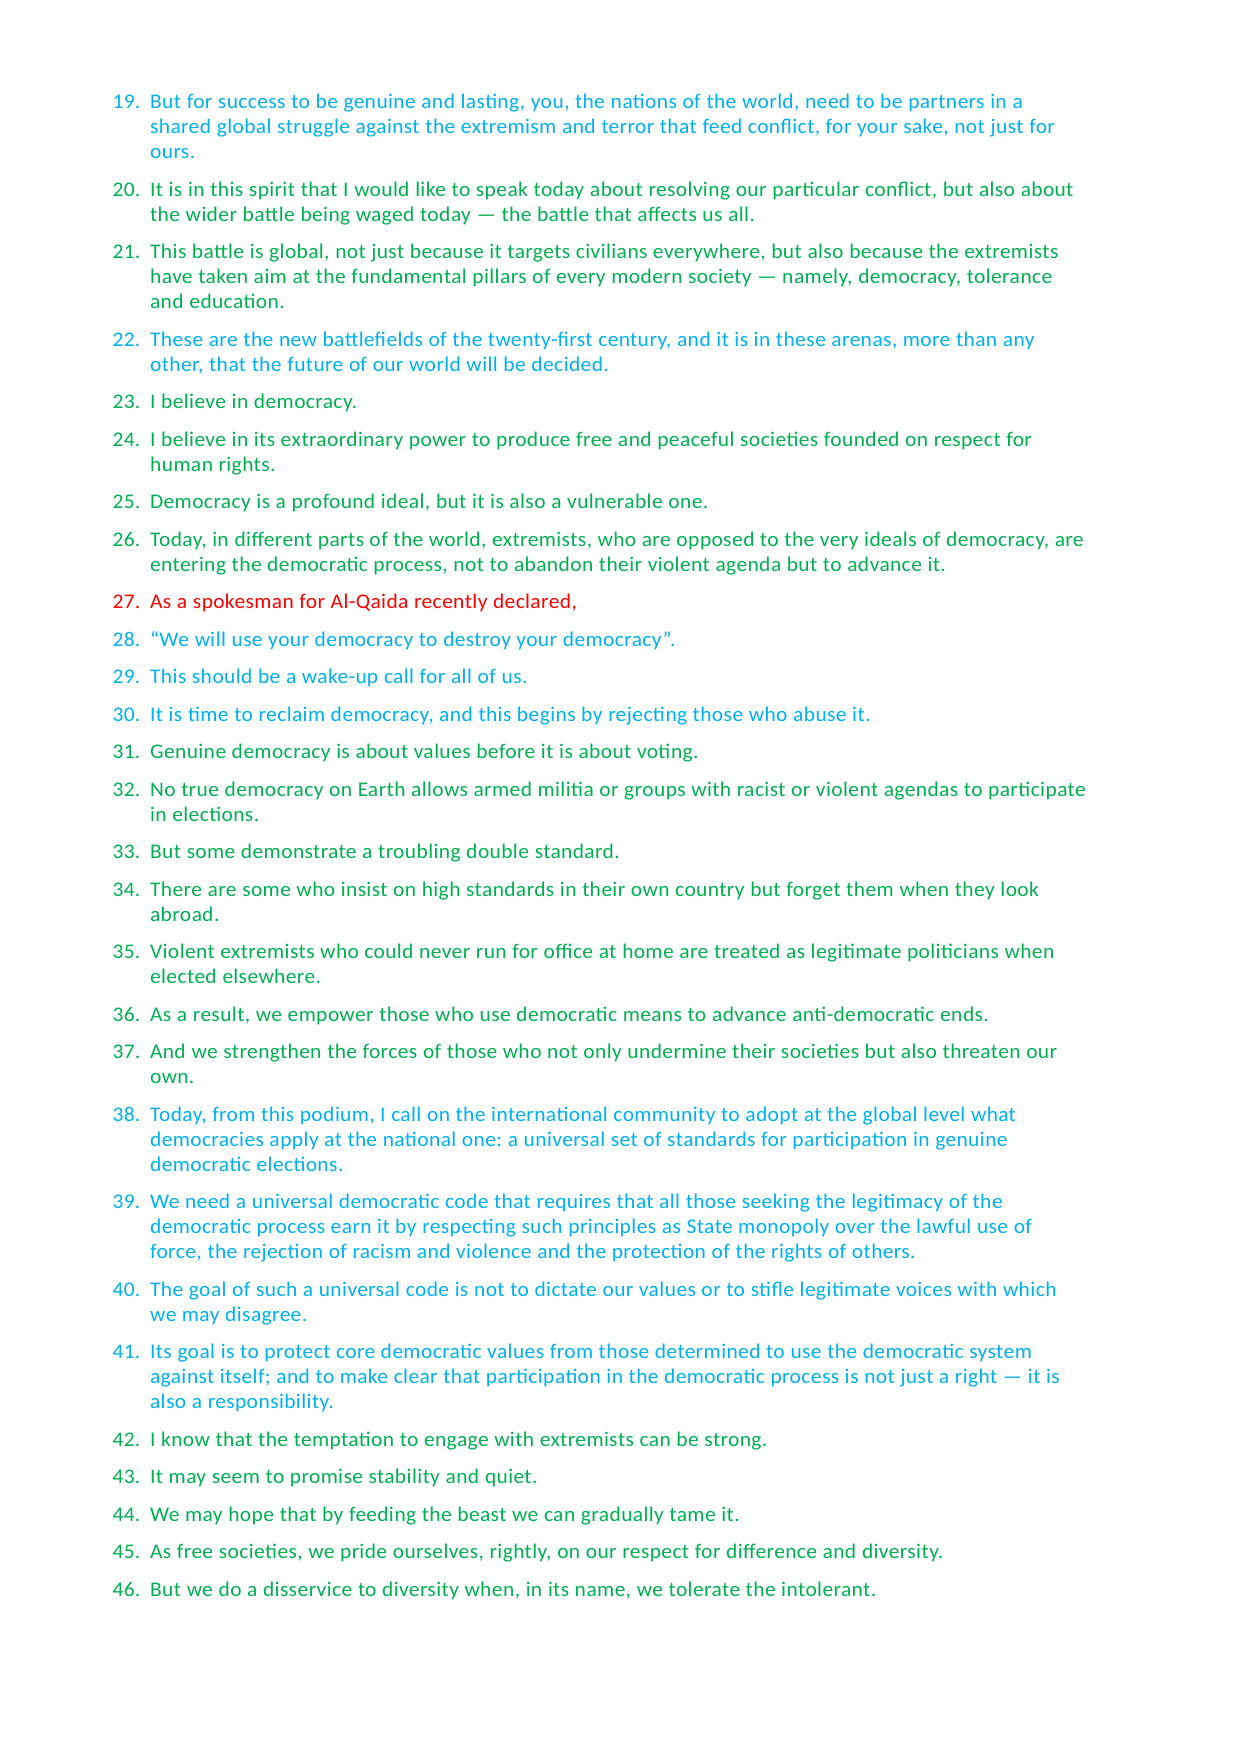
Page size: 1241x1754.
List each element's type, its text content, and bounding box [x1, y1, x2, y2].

list But some demonstrate a troubling double standard. [112, 839, 1090, 864]
list It is in this spirit that I would like to speak today about resolving our particular conflict, but also about the wider battle being waged today — the battle that affects us all. [112, 176, 1090, 226]
list Today, from this podium, I call on the international community to adopt at the global level what democracies apply at the national one: a universal set of standards for participation in genuine democratic elections. [112, 1101, 1090, 1176]
list No true democracy on Earth allows armed militia or groups with racist or violent agendas to participate in elections. [112, 776, 1090, 826]
list The goal of such a universal code is not to dictate our values or to stifle legitimate voices with which we may disagree. [112, 1276, 1090, 1326]
list This should be a wake-up call for all of us. [112, 664, 1090, 689]
list Its goal is to protect core democratic values from those determined to use the democratic system against itself; and to make clear that participation in the democratic process is not just a right — it is also a responsibility. [112, 1339, 1090, 1414]
list I believe in democracy. [112, 389, 1090, 414]
list As a result, we empower those who use democratic means to advance anti-democratic ends. [112, 1001, 1090, 1026]
list But we do a disservice to diversity when, in its name, we tolerate the intolerant. [112, 1576, 1090, 1601]
list Genuine democracy is about values before it is about voting. [112, 739, 1090, 764]
list I believe in its extraordinary power to produce free and peaceful societies founded on respect for human rights. [112, 426, 1090, 476]
list We need a universal democratic code that requires that all those seeking the legitimacy of the democratic process earn it by respecting such principles as State monopoly over the lawful use of force, the rejection of racism and violence and the protection of the rights of others. [112, 1189, 1090, 1264]
list It is time to reclaim democracy, and this begins by rejecting those who abuse it. [112, 701, 1090, 726]
list As free societies, we pride ourselves, rightly, on our respect for difference and diversity. [112, 1539, 1090, 1564]
list As a spokesman for Al-Qaida recently declared, [112, 589, 1090, 614]
list And we strengthen the forces of those who not only undermine their societies but also threaten our own. [112, 1039, 1090, 1089]
list Violent extremists who could never run for office at home are treated as legitimate politicians when elected elsewhere. [112, 939, 1090, 989]
list There are some who insist on high standards in their own country but forget them when they look abroad. [112, 876, 1090, 926]
list We may hope that by feeding the beast we can gradually tame it. [112, 1501, 1090, 1526]
list But for success to be genuine and lasting, you, the nations of the world, need to be partners in a shared global struggle against the extremism and terror that feed conflict, for your sake, not just for ours. [112, 89, 1090, 164]
list “We will use your democracy to destroy your democracy”. [112, 626, 1090, 651]
list These are the new battlefields of the twenty-first century, and it is in these arenas, more than any other, that the future of our world will be decided. [112, 326, 1090, 376]
list Today, in different parts of the world, extremists, who are opposed to the very ideals of democracy, are entering the democratic process, not to abandon their violent agenda but to advance it. [112, 526, 1090, 576]
list It may seem to promise stability and quiet. [112, 1464, 1090, 1489]
list Democracy is a profound ideal, but it is also a vulnerable one. [112, 489, 1090, 514]
list I know that the temptation to engage with extremists can be strong. [112, 1426, 1090, 1451]
list This battle is global, not just because it targets civilians everywhere, but also because the extremists have taken aim at the fundamental pillars of every modern society — namely, democracy, tolerance and education. [112, 239, 1090, 314]
